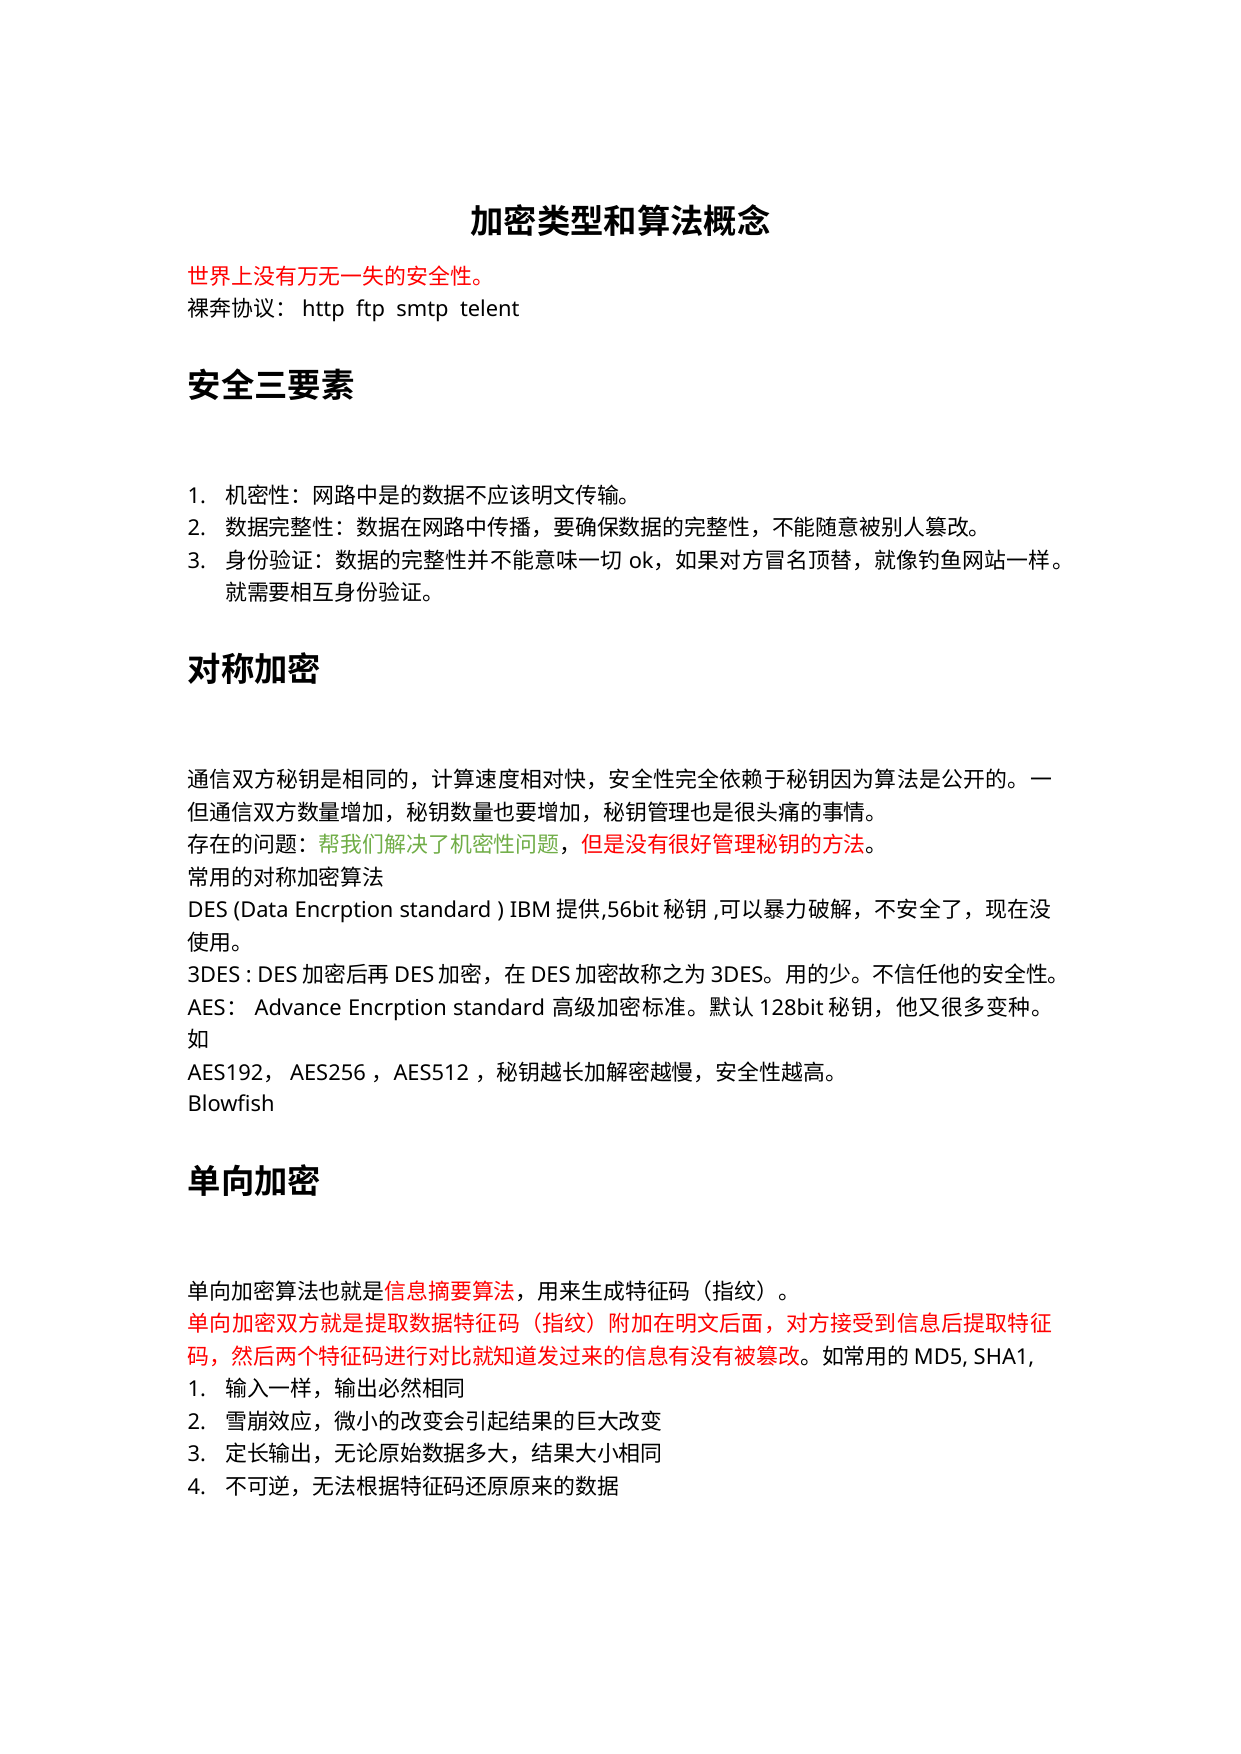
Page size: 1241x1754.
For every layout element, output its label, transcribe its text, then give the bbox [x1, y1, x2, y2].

text 单向加密双方就是提取数据特征码（指纹）附加在明文后面，对方接受到信息后提取特征码，然后两个特征码进行对比就知道发过来的信息有没有被篡改。如常用的MD5, SHA1, [187, 1306, 1053, 1371]
text 存在的问题：帮我们解决了机密性问题，但是没有很好管理秘钥的方法。 [187, 827, 1053, 859]
text 通信双方秘钥是相同的，计算速度相对快，安全性完全依赖于秘钥因为算法是公开的。一但通信双方数量增加，秘钥数量也要增加，秘钥管理也是很头痛的事情。 [187, 762, 1053, 827]
text 裸奔协议： http ftp smtp telent [187, 291, 1053, 323]
text AES192， AES256 ，AES512 ，秘钥越长加解密越慢，安全性越高。 [187, 1054, 1053, 1087]
title 加密类型和算法概念 [187, 187, 1053, 252]
text AES： Advance Encrption standard 高级加密标准。默认128bit秘钥，他又很多变种。如 [187, 989, 1053, 1054]
subtitle 对称加密 [187, 634, 1053, 699]
subtitle 安全三要素 [187, 350, 1053, 415]
text 单向加密算法也就是信息摘要算法，用来生成特征码（指纹）。 [187, 1273, 1053, 1306]
list 雪崩效应，微小的改变会引起结果的巨大改变 [187, 1403, 1053, 1436]
text 常用的对称加密算法 [187, 859, 1053, 892]
text Blowfish [187, 1087, 1053, 1119]
text 3DES : DES加密后再DES加密，在DES加密故称之为3DES。用的少。不信任他的安全性。 [187, 957, 1053, 989]
list 不可逆，无法根据特征码还原原来的数据 [187, 1468, 1053, 1501]
list 数据完整性：数据在网路中传播，要确保数据的完整性，不能随意被别人篡改。 [187, 510, 1053, 542]
list 输入一样，输出必然相同 [187, 1371, 1053, 1403]
list 身份验证：数据的完整性并不能意味一切ok，如果对方冒名顶替，就像钓鱼网站一样。就需要相互身份验证。 [187, 542, 1053, 607]
text 世界上没有万无一失的安全性。 [187, 258, 1053, 291]
list 机密性：网路中是的数据不应该明文传输。 [187, 477, 1053, 510]
list 定长输出，无论原始数据多大，结果大小相同 [187, 1436, 1053, 1468]
text DES (Data Encrption standard ) IBM提供,56bit秘钥 ,可以暴力破解，不安全了，现在没使用。 [187, 892, 1053, 957]
subtitle 单向加密 [187, 1146, 1053, 1211]
